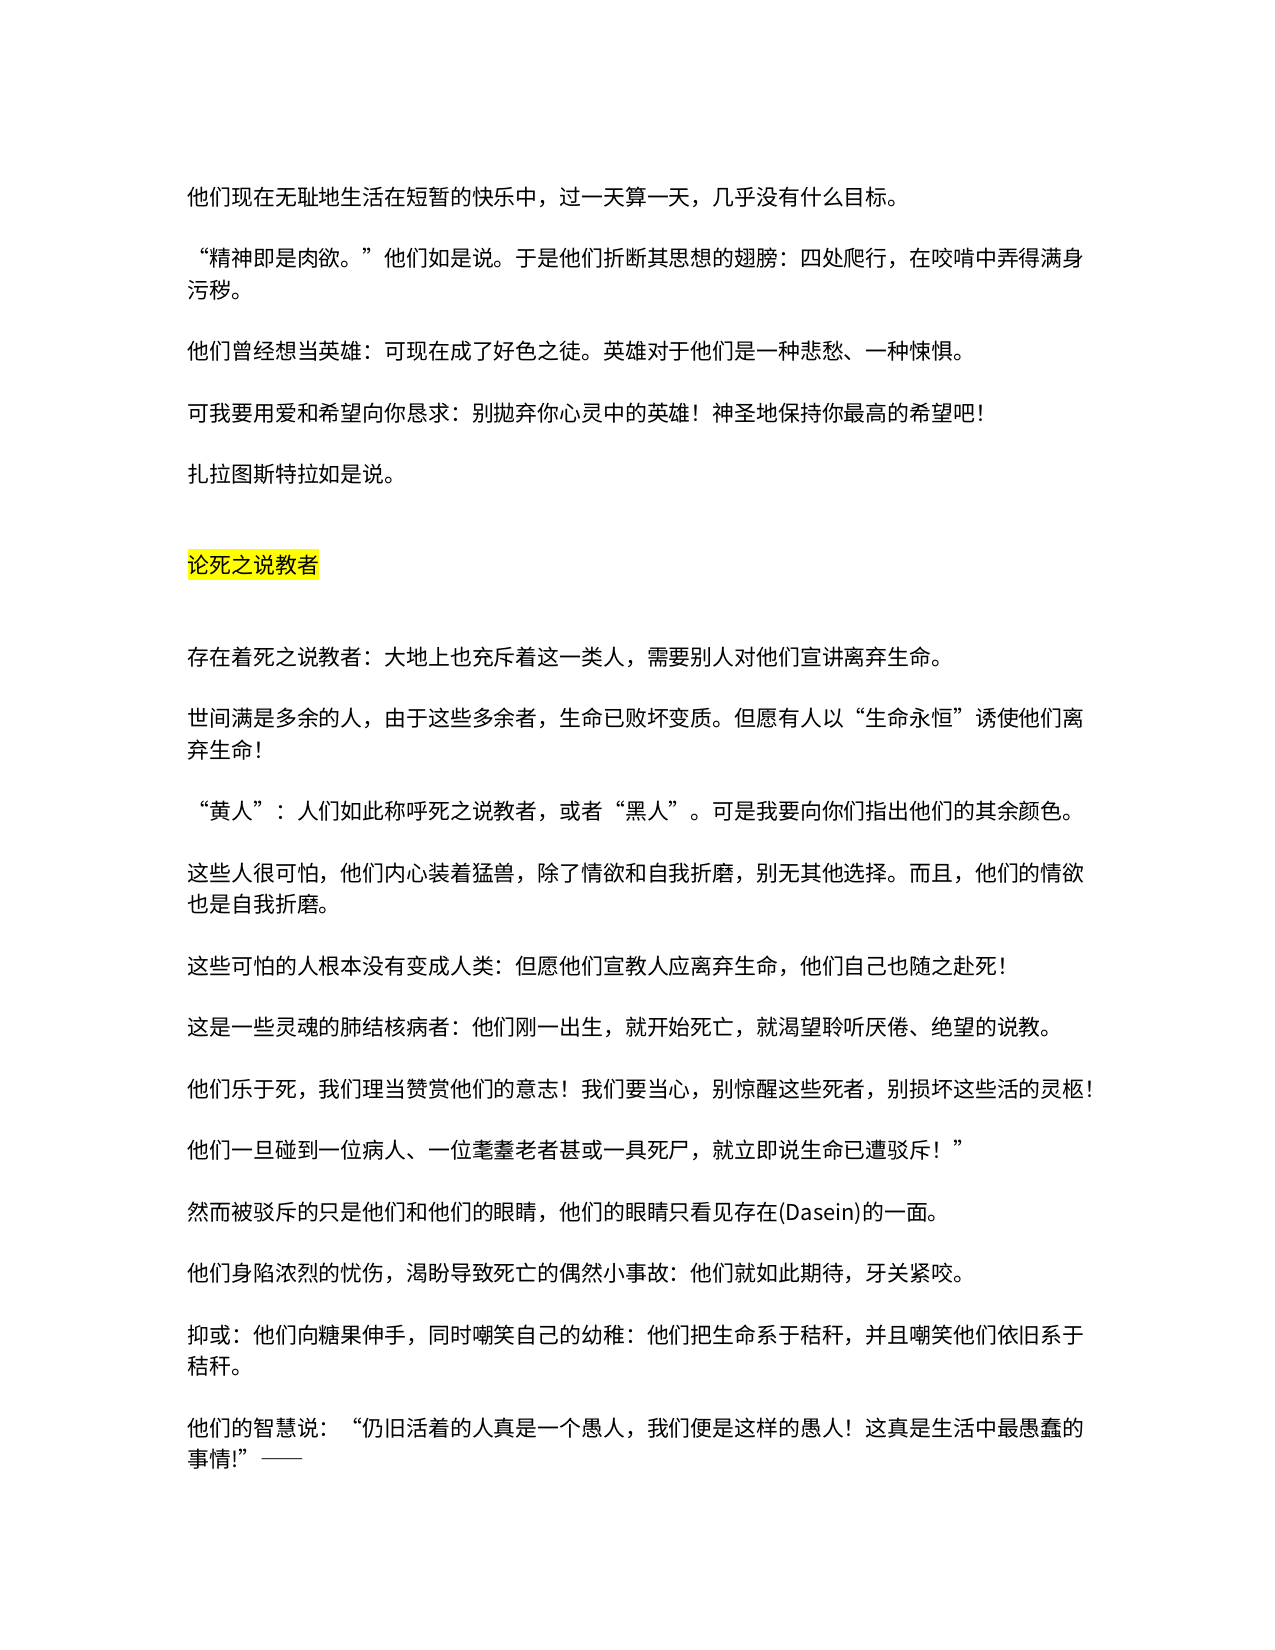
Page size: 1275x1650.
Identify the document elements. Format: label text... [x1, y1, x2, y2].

text 论死之说教者 [187, 548, 1087, 580]
text 抑或：他们向糖果伸手，同时嘲笑自己的幼稚：他们把生命系于秸秆，并且嘲笑他们依旧系于秸秆。 [187, 1318, 1087, 1381]
text “黄人”：人们如此称呼死之说教者，或者“黑人”。可是我要向你们指出他们的其余颜色。 [187, 794, 1087, 826]
text 他们现在无耻地生活在短暂的快乐中，过一天算一天，几乎没有什么目标。 [187, 180, 1087, 211]
text 这是一些灵魂的肺结核病者：他们刚一出生，就开始死亡，就渴望聆听厌倦、绝望的说教。 [187, 1010, 1087, 1042]
text 他们的智慧说：“仍旧活着的人真是一个愚人，我们便是这样的愚人！这真是生活中最愚蠢的事情!”—— [187, 1411, 1087, 1474]
text 可我要用爱和希望向你恳求：别拋弃你心灵中的英雄！神圣地保持你最高的希望吧！ [187, 396, 1087, 427]
text 他们乐于死，我们理当赞赏他们的意志！我们要当心，别惊醒这些死者，别损坏这些活的灵柩！ [187, 1072, 1087, 1103]
text 然而被驳斥的只是他们和他们的眼睛，他们的眼睛只看见存在(Dasein)的一面。 [187, 1195, 1087, 1226]
text 他们曾经想当英雄：可现在成了好色之徒。英雄对于他们是一种悲愁、一种悚惧。 [187, 334, 1087, 366]
text 存在着死之说教者：大地上也充斥着这一类人，需要别人对他们宣讲离弃生命。 [187, 640, 1087, 671]
text 这些人很可怕，他们内心装着猛兽，除了情欲和自我折磨，别无其他选择。而且，他们的情欲也是自我折磨。 [187, 856, 1087, 919]
text 他们一旦碰到一位病人、一位耄耋老者甚或一具死尸，就立即说生命已遭驳斥！” [187, 1133, 1087, 1165]
text “精神即是肉欲。”他们如是说。于是他们折断其思想的翅膀：四处爬行，在咬啃中弄得满身污秽。 [187, 241, 1087, 304]
text 他们身陷浓烈的忧伤，渴盼导致死亡的偶然小事故：他们就如此期待，牙关紧咬。 [187, 1256, 1087, 1288]
text 世间满是多余的人，由于这些多余者，生命已败坏变质。但愿有人以“生命永恒”诱使他们离弃生命！ [187, 701, 1087, 764]
text 扎拉图斯特拉如是说。 [187, 457, 1087, 489]
text 这些可怕的人根本没有变成人类：但愿他们宣教人应离弃生命，他们自己也随之赴死！ [187, 949, 1087, 981]
